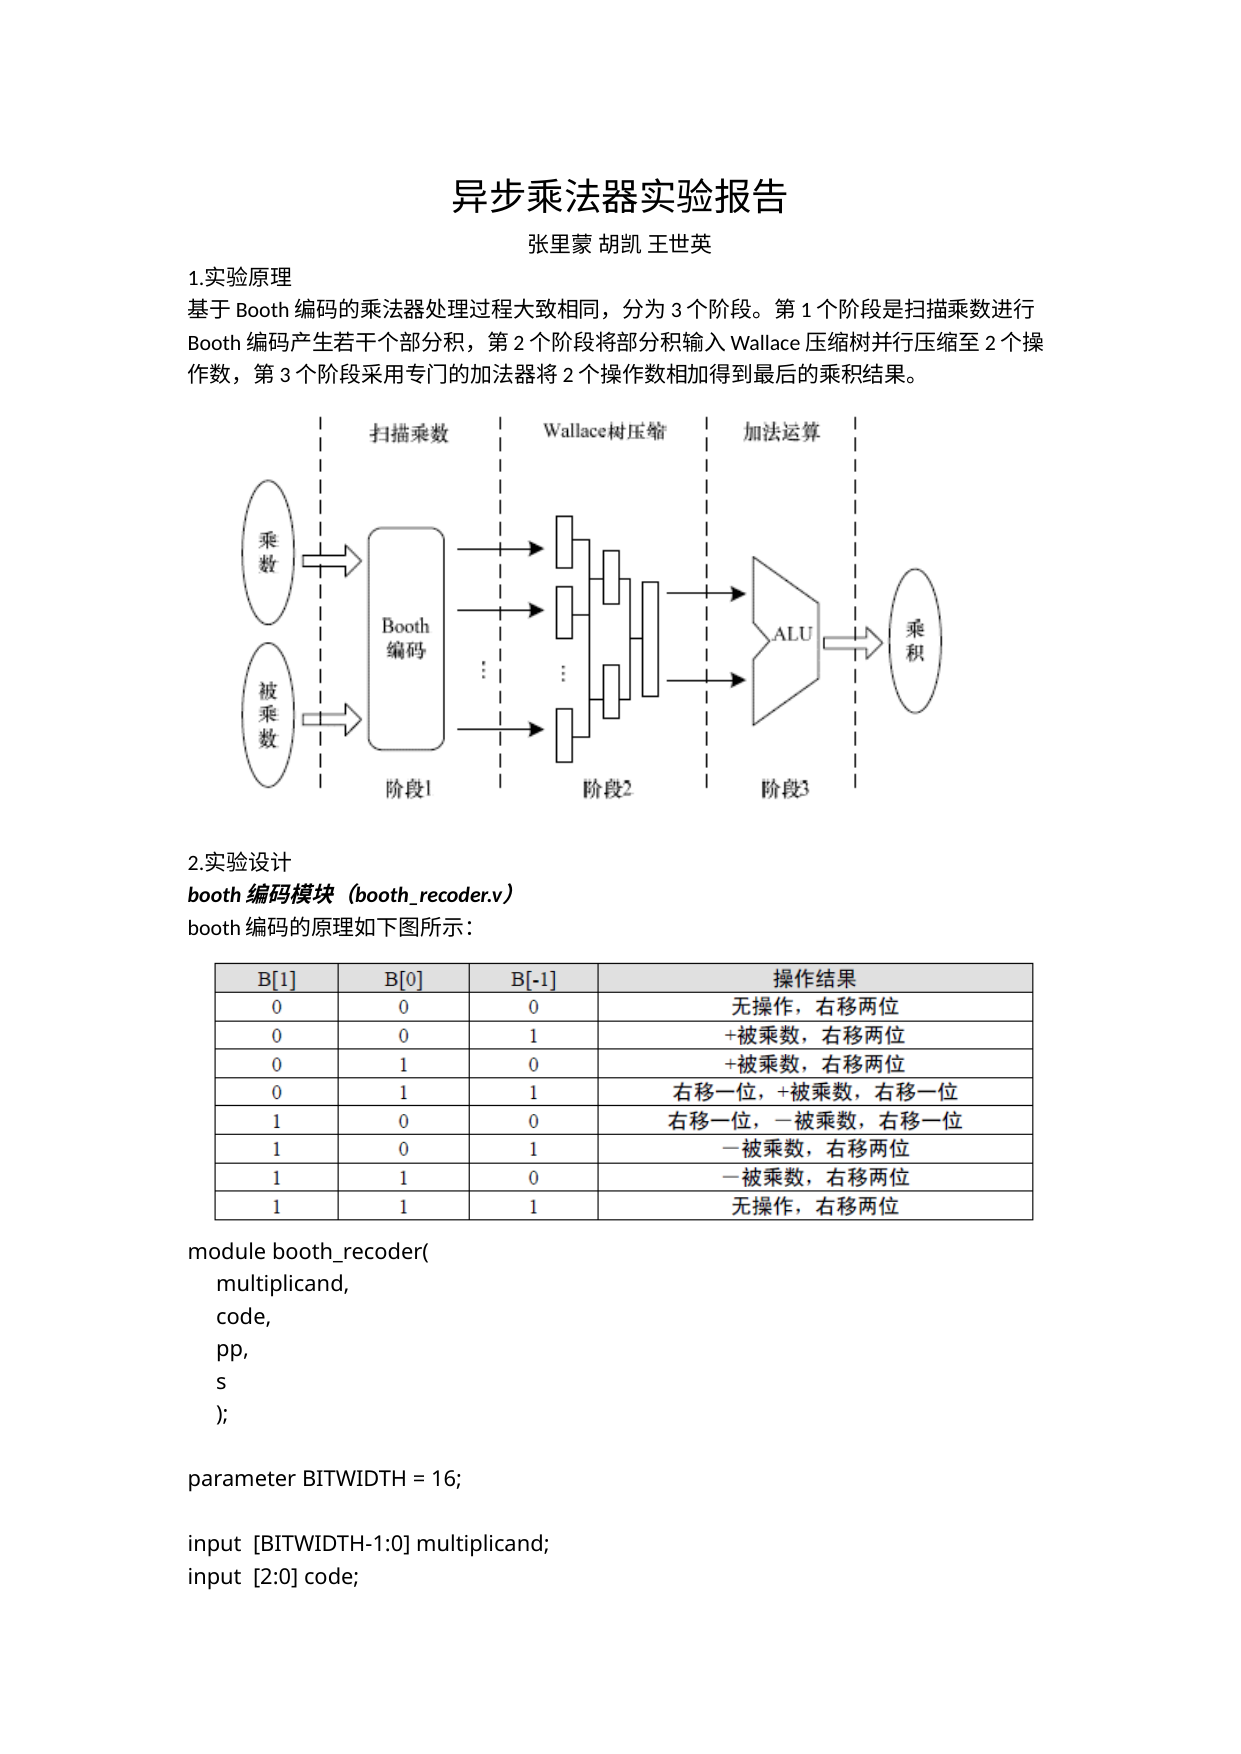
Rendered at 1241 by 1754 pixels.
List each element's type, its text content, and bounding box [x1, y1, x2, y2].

text input [2:0] code; [187, 1559, 1053, 1592]
picture [187, 389, 972, 818]
text input [BITWIDTH-1:0] multiplicand; [187, 1527, 1053, 1559]
text pp, [187, 1332, 1053, 1364]
text parameter BITWIDTH = 16; [187, 1462, 1053, 1494]
text booth编码模块（booth_recoder.v） [187, 877, 1053, 909]
text code, [187, 1299, 1053, 1332]
text s [187, 1364, 1053, 1397]
text module booth_recoder( [187, 1234, 1053, 1267]
text 异步乘法器实验报告 [187, 162, 1053, 227]
text multiplicand, [187, 1267, 1053, 1299]
text 基于Booth 编码的乘法器处理过程大致相同，分为3 个阶段。第1 个阶段是扫描乘数进行Booth 编码产生若干个部分积，第2 个阶段将部分积输入Wallace 压缩树并行压缩至2 个操作数，第3 个阶段采用专门的加法器将2 个操作数相加得到最后的乘积结果。 [187, 292, 1053, 389]
text 2.实验设计 [187, 844, 1053, 877]
text 1.实验原理 [187, 259, 1053, 292]
text 张里蒙 胡凯 王世英 [187, 227, 1053, 259]
text booth编码的原理如下图所示： [187, 909, 1053, 942]
picture [187, 942, 1053, 1232]
text ); [187, 1397, 1053, 1429]
